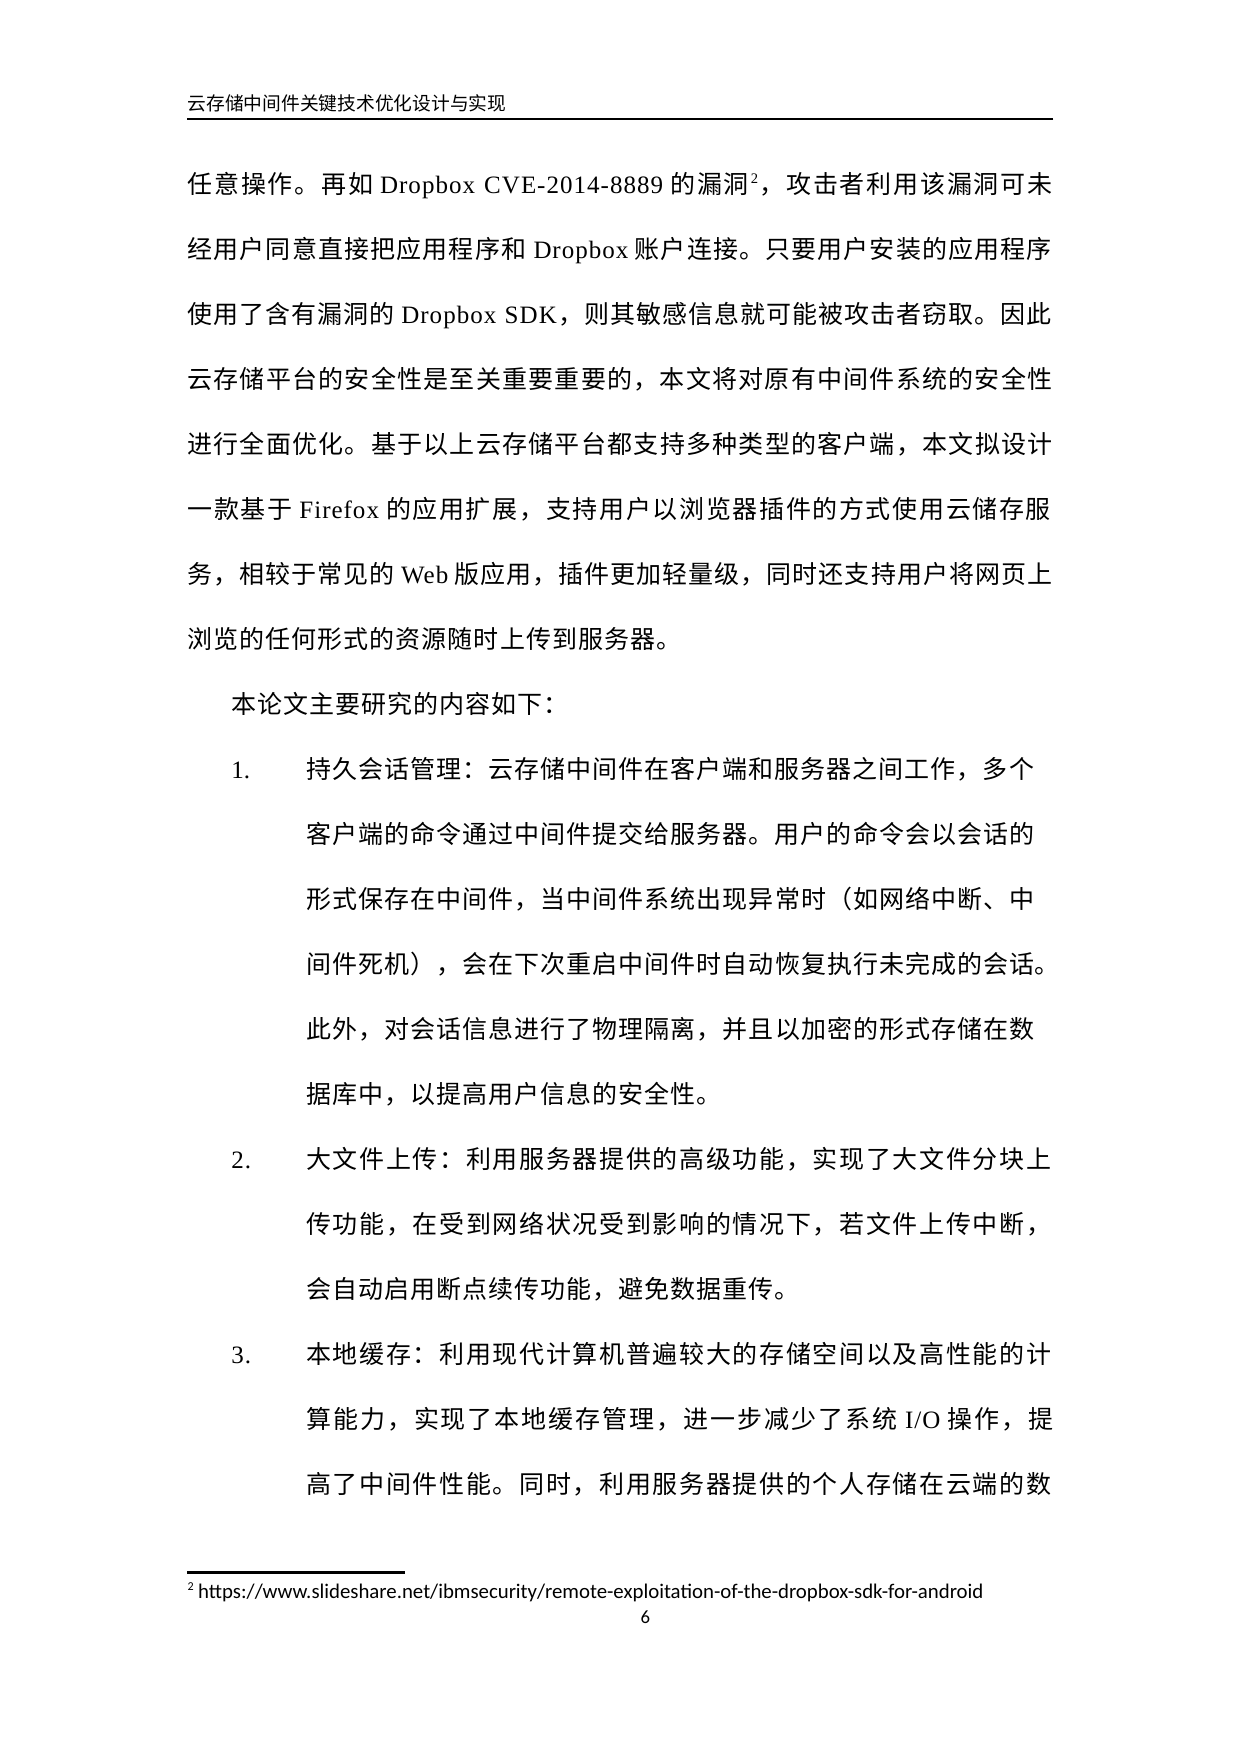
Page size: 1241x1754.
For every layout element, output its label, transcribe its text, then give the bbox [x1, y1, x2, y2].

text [187, 150, 1053, 670]
text 本论文主要研究的内容如下： [187, 670, 1053, 735]
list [231, 1320, 1053, 1515]
list 持久会话管理：云存储中间件在客户端和服务器之间工作，多个客户端的命令通过中间件提交给服务器。用户的命令会以会话的形式保存在中间件，当中间件系统出现异常时（如网络中断、中间件死机），会在下次重启中间件时自动恢复执行未完成的会话。此外，对会话信息进行了物理隔离，并且以加密的形式存储在数据库中，以提高用户信息的安全性。 [231, 735, 1053, 1125]
list 大文件上传：利用服务器提供的高级功能，实现了大文件分块上传功能，在受到网络状况受到影响的情况下，若文件上传中断，会自动启用断点续传功能，避免数据重传。 [231, 1125, 1053, 1320]
